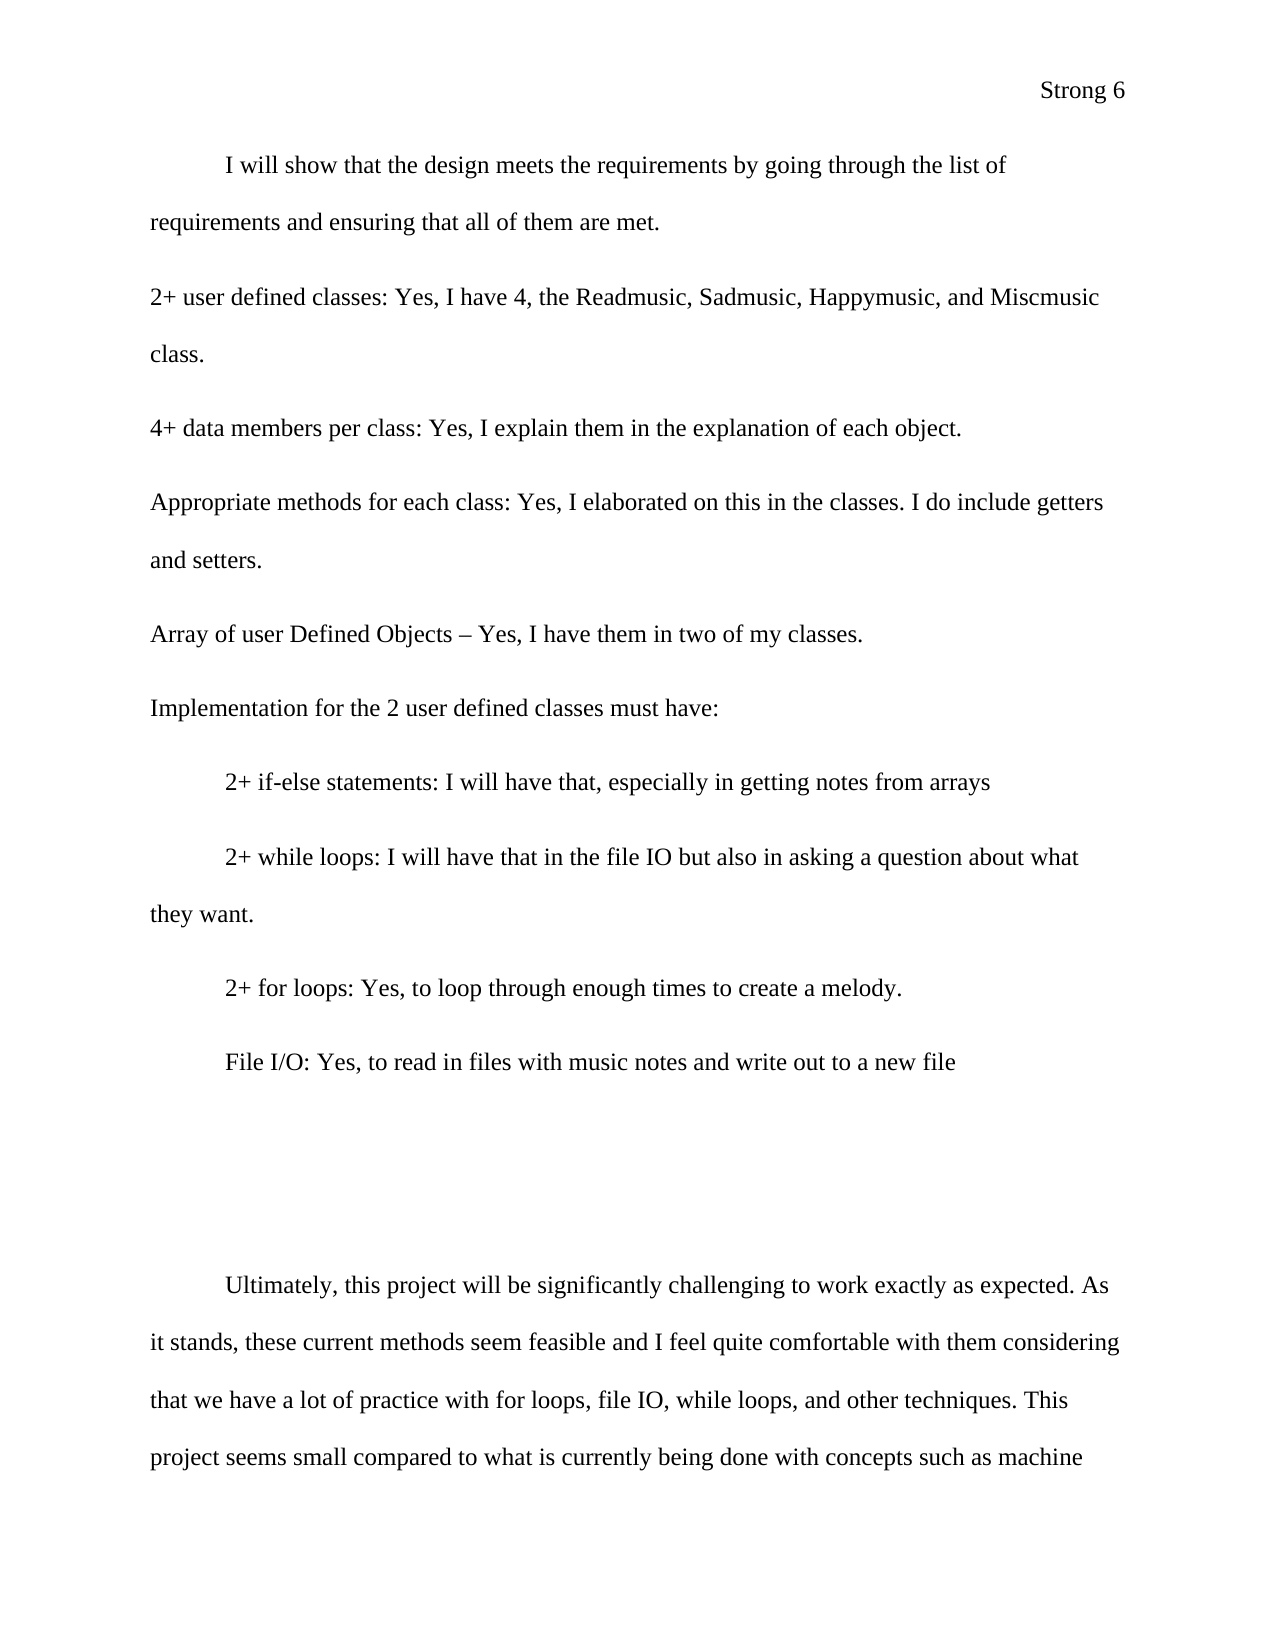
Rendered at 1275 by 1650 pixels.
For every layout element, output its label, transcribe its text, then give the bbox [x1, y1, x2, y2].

text 4+ data members per class: Yes, I explain them in the explanation of each object. [150, 413, 1125, 442]
text Implementation for the 2 user defined classes must have: [150, 693, 1125, 722]
text File I/O: Yes, to read in files with music notes and write out to a new file [150, 1047, 1125, 1076]
text I will show that the design meets the requirements by going through the list of requirements and ensuring that all of them are met. [150, 150, 1125, 236]
text 2+ user defined classes: Yes, I have 4, the Readmusic, Sadmusic, Happymusic, and Miscmusic class. [150, 282, 1125, 368]
text 2+ while loops: I will have that in the file IO but also in asking a question about what they want. [150, 842, 1125, 928]
text Appropriate methods for each class: Yes, I elaborated on this in the classes. I do include getters and setters. [150, 487, 1125, 574]
text Array of user Defined Objects – Yes, I have them in two of my classes. [150, 619, 1125, 648]
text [150, 1270, 1125, 1471]
text 2+ if-else statements: I will have that, especially in getting notes from arrays [150, 767, 1125, 796]
text 2+ for loops: Yes, to loop through enough times to create a melody. [150, 973, 1125, 1002]
